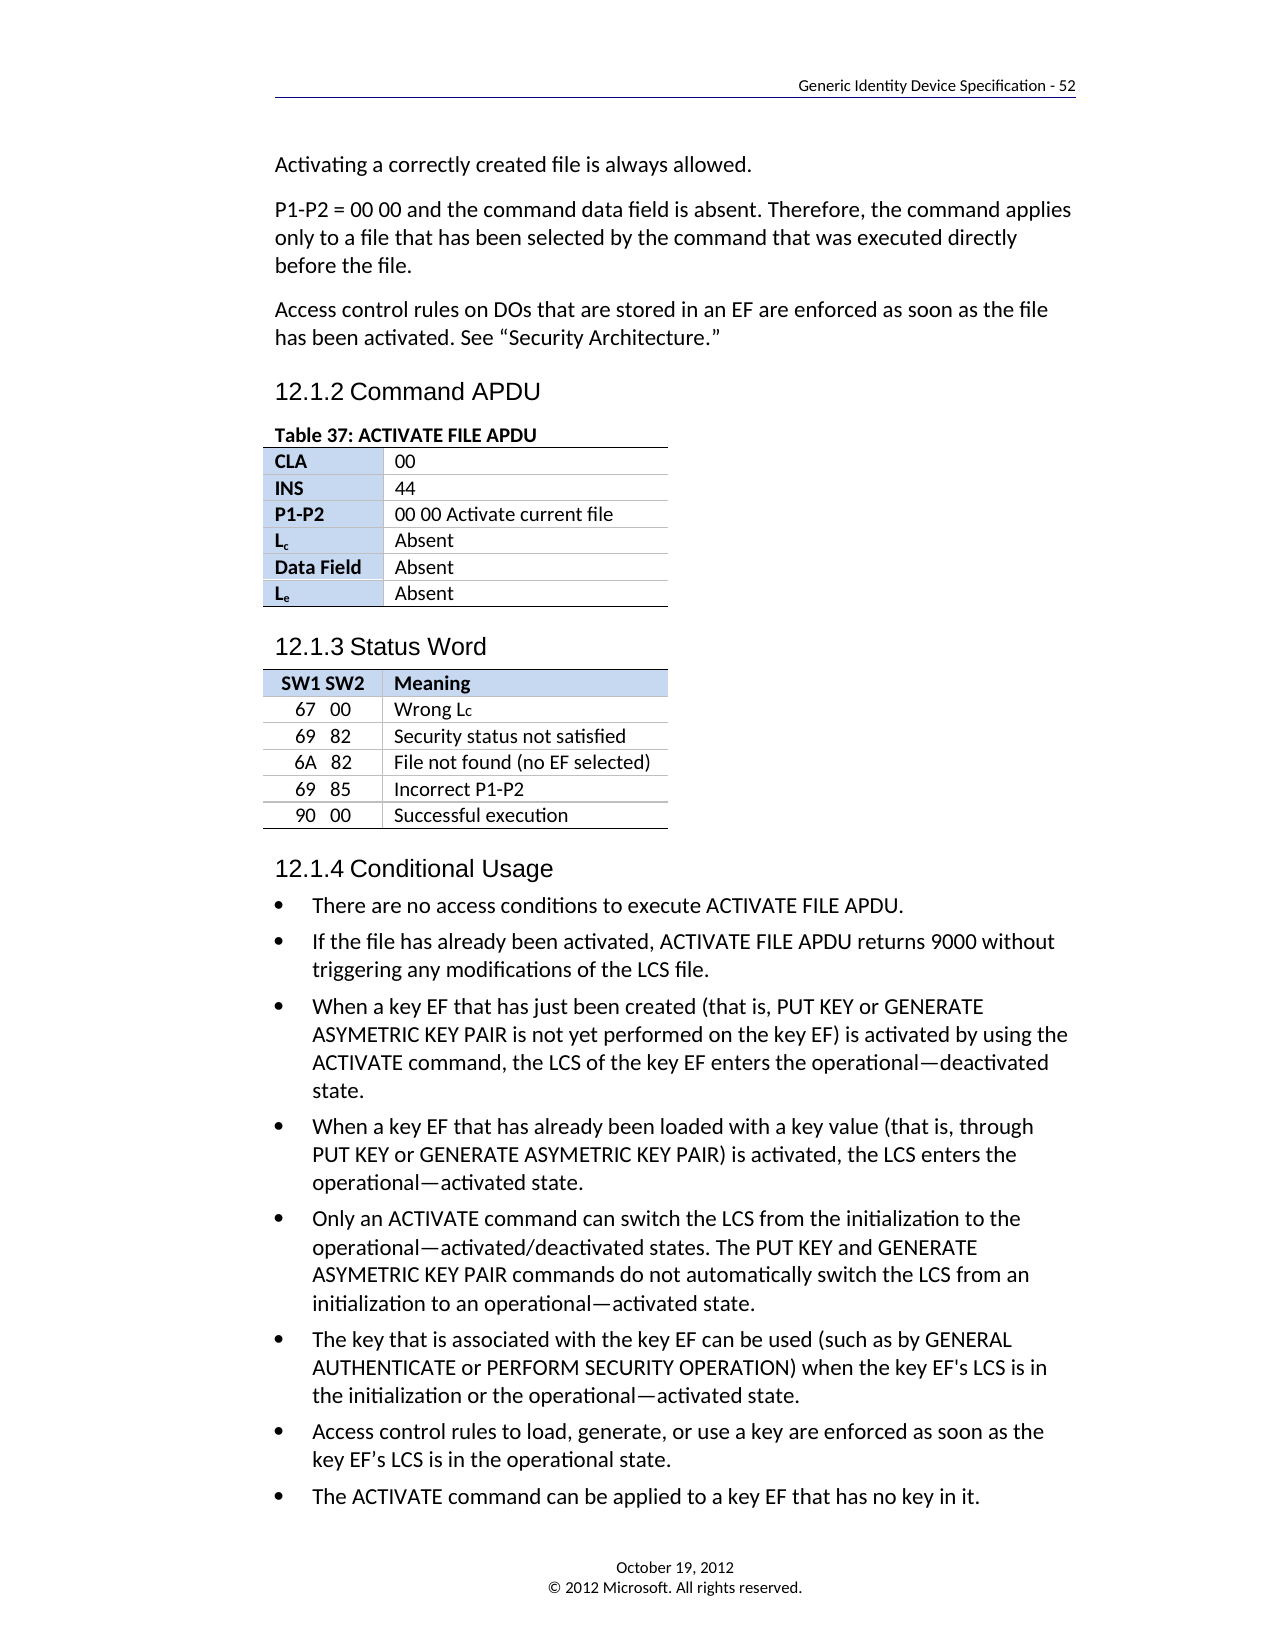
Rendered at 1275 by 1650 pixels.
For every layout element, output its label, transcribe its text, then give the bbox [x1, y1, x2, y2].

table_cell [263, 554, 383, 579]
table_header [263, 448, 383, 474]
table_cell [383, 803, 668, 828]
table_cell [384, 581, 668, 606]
subtitle Conditional Usage [274, 854, 1076, 883]
list Only an ACTIVATE command can switch the LCS from the initialization to the operational—activated/deactivated states. The PUT KEY and GENERATE ASYMETRIC KEY PAIR commands do not automatically switch the LCS from an initialization to an operational—activated state. [274, 1204, 1076, 1317]
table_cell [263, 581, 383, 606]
text P1-P2 = 00 00 and the command data field is absent. Therefore, the command applies only to a file that has been selected by the command that was executed directly before the file. [274, 195, 1076, 279]
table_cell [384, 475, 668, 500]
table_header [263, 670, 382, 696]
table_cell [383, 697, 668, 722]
text Access control rules on DOs that are stored in an EF are enforced as soon as the file has been activated. See “Security Architecture.” [274, 295, 1076, 351]
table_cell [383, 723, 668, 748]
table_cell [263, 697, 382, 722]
list Access control rules to load, generate, or use a key are enforced as soon as the key EF’s LCS is in the operational state. [274, 1417, 1076, 1473]
subtitle Status Word [274, 632, 1076, 661]
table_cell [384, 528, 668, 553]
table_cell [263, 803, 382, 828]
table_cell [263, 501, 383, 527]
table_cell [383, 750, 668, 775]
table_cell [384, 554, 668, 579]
subtitle Command APDU [274, 376, 1076, 405]
list If the file has already been activated, ACTIVATE FILE APDU returns 9000 without triggering any modifications of the LCS file. [274, 927, 1076, 983]
list When a key EF that has already been loaded with a key value (that is, through PUT KEY or GENERATE ASYMETRIC KEY PAIR) is activated, the LCS enters the operational—activated state. [274, 1112, 1076, 1196]
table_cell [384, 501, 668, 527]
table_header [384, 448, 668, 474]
list When a key EF that has just been created (that is, PUT KEY or GENERATE ASYMETRIC KEY PAIR is not yet performed on the key EF) is activated by using the ACTIVATE command, the LCS of the key EF enters the operational—deactivated state. [274, 992, 1076, 1104]
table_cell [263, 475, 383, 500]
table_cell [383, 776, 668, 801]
text Activating a correctly created file is always allowed. [274, 150, 1076, 178]
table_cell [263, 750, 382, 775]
list The key that is associated with the key EF can be used (such as by GENERAL AUTHENTICATE or PERFORM SECURITY OPERATION) when the key EF's LCS is in the initialization or the operational—activated state. [274, 1325, 1076, 1409]
list The ACTIVATE command can be applied to a key EF that has no key in it. [274, 1482, 1076, 1510]
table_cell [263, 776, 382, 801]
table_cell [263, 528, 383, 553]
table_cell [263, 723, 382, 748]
list There are no access conditions to execute ACTIVATE FILE APDU. [274, 891, 1076, 919]
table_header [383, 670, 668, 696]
